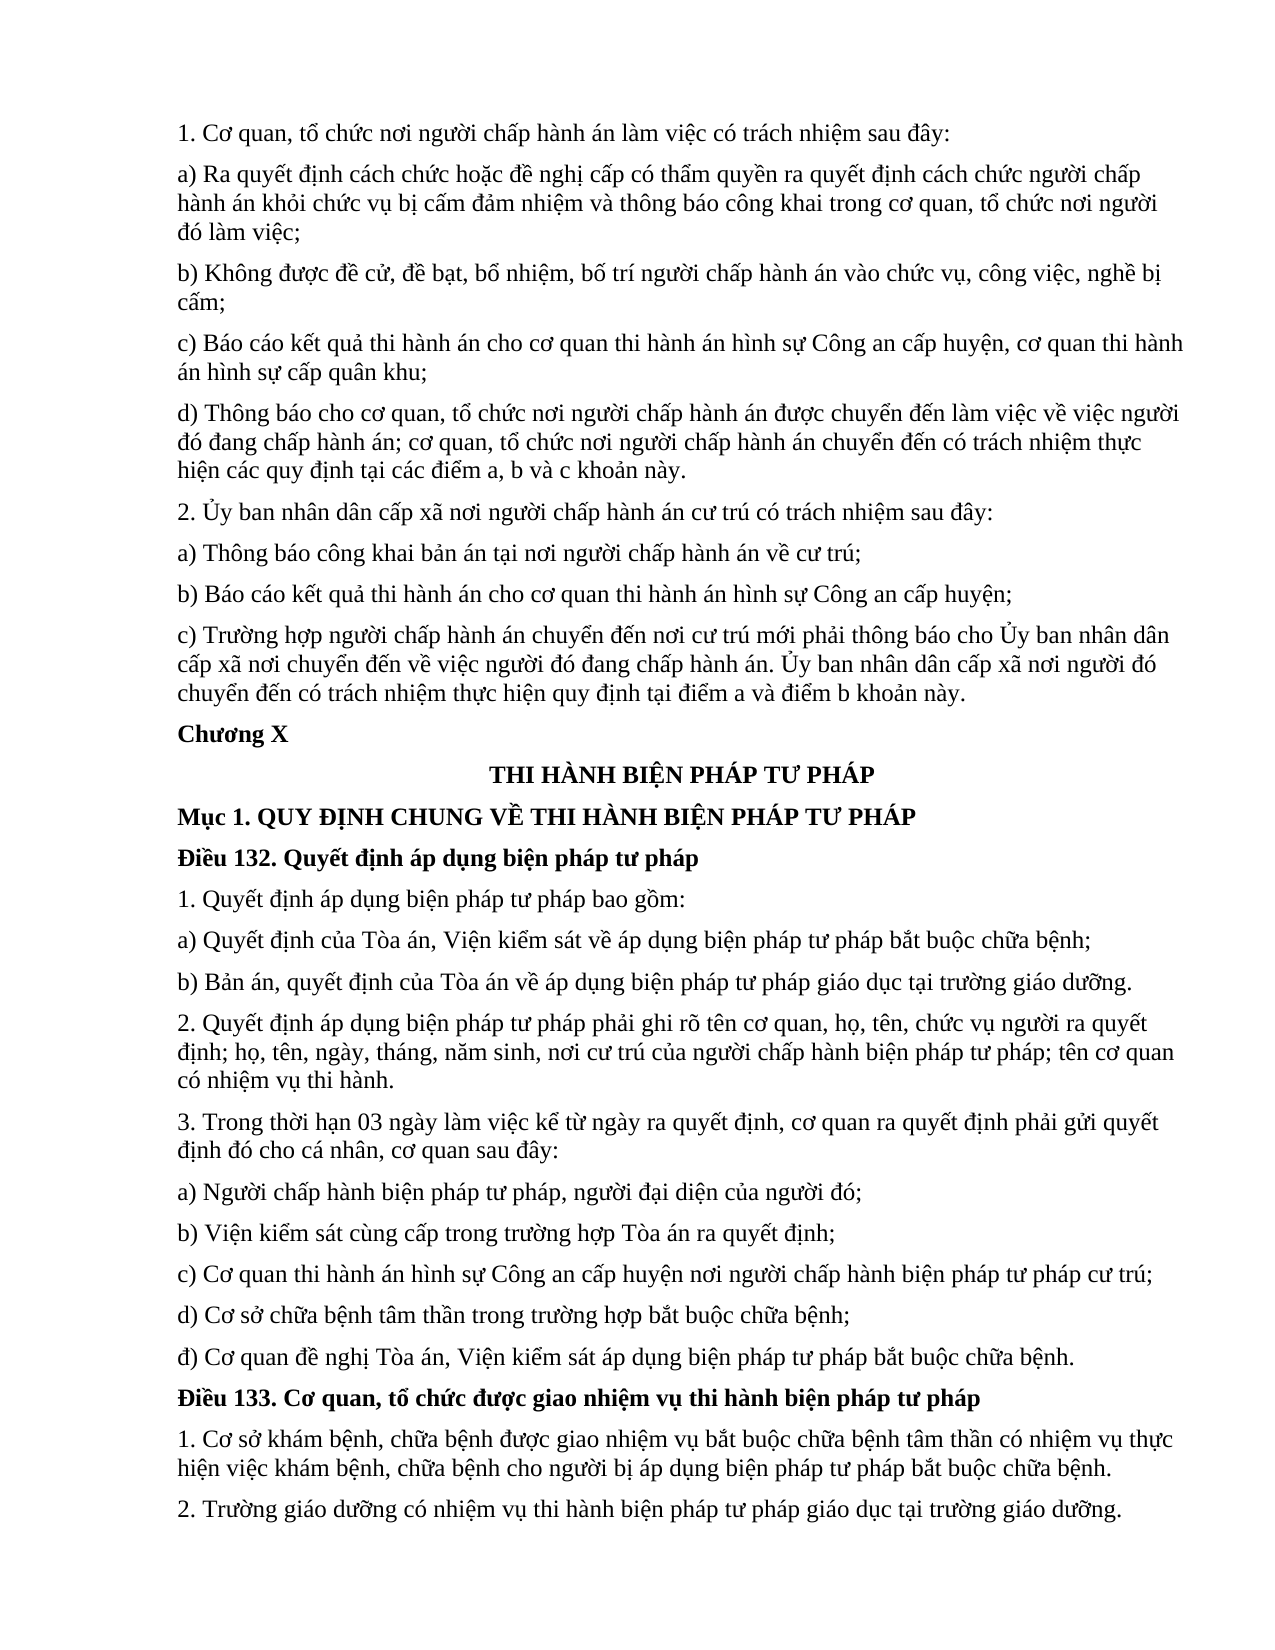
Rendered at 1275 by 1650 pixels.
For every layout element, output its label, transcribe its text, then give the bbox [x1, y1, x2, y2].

text 1. Quyết định áp dụng biện pháp tư pháp bao gồm: [177, 884, 1186, 913]
text Chương X [177, 719, 1186, 748]
text c) Trường hợp người chấp hành án chuyển đến nơi cư trú mới phải thông báo cho Ủy ban nhân dân cấp xã nơi chuyển đến về việc người đó đang chấp hành án. Ủy ban nhân dân cấp xã nơi người đó chuyển đến có trách nhiệm thực hiện quy định tại điểm a và điểm b khoản này. [177, 621, 1186, 707]
text d) Cơ sở chữa bệnh tâm thần trong trường hợp bắt buộc chữa bệnh; [177, 1301, 1186, 1329]
text 1. Cơ quan, tổ chức nơi người chấp hành án làm việc có trách nhiệm sau đây: [177, 118, 1186, 147]
text b) Báo cáo kết quả thi hành án cho cơ quan thi hành án hình sự Công an cấp huyện; [177, 579, 1186, 608]
text b) Viện kiểm sát cùng cấp trong trường hợp Tòa án ra quyết định; [177, 1218, 1186, 1247]
text c) Cơ quan thi hành án hình sự Công an cấp huyện nơi người chấp hành biện pháp tư pháp cư trú; [177, 1259, 1186, 1288]
text a) Ra quyết định cách chức hoặc đề nghị cấp có thẩm quyền ra quyết định cách chức người chấp hành án khỏi chức vụ bị cấm đảm nhiệm và thông báo công khai trong cơ quan, tổ chức nơi người đó làm việc; [177, 159, 1186, 246]
text a) Thông báo công khai bản án tại nơi người chấp hành án về cư trú; [177, 538, 1186, 567]
text THI HÀNH BIỆN PHÁP TƯ PHÁP [177, 761, 1186, 789]
text 2. Trường giáo dưỡng có nhiệm vụ thi hành biện pháp tư pháp giáo dục tại trường giáo dưỡng. [177, 1494, 1186, 1523]
text 3. Trong thời hạn 03 ngày làm việc kể từ ngày ra quyết định, cơ quan ra quyết định phải gửi quyết định đó cho cá nhân, cơ quan sau đây: [177, 1107, 1186, 1164]
text 2. Quyết định áp dụng biện pháp tư pháp phải ghi rõ tên cơ quan, họ, tên, chức vụ người ra quyết định; họ, tên, ngày, tháng, năm sinh, nơi cư trú của người chấp hành biện pháp tư pháp; tên cơ quan có nhiệm vụ thi hành. [177, 1008, 1186, 1094]
text a) Quyết định của Tòa án, Viện kiểm sát về áp dụng biện pháp tư pháp bắt buộc chữa bệnh; [177, 926, 1186, 954]
text c) Báo cáo kết quả thi hành án cho cơ quan thi hành án hình sự Công an cấp huyện, cơ quan thi hành án hình sự cấp quân khu; [177, 328, 1186, 386]
text Điều 133. Cơ quan, tổ chức được giao nhiệm vụ thi hành biện pháp tư pháp [177, 1383, 1186, 1412]
text 1. Cơ sở khám bệnh, chữa bệnh được giao nhiệm vụ bắt buộc chữa bệnh tâm thần có nhiệm vụ thực hiện việc khám bệnh, chữa bệnh cho người bị áp dụng biện pháp tư pháp bắt buộc chữa bệnh. [177, 1424, 1186, 1482]
text a) Người chấp hành biện pháp tư pháp, người đại diện của người đó; [177, 1177, 1186, 1206]
text Điều 132. Quyết định áp dụng biện pháp tư pháp [177, 843, 1186, 872]
text 2. Ủy ban nhân dân cấp xã nơi người chấp hành án cư trú có trách nhiệm sau đây: [177, 497, 1186, 526]
text d) Thông báo cho cơ quan, tổ chức nơi người chấp hành án được chuyển đến làm việc về việc người đó đang chấp hành án; cơ quan, tổ chức nơi người chấp hành án chuyển đến có trách nhiệm thực hiện các quy định tại các điểm a, b và c khoản này. [177, 398, 1186, 484]
text Mục 1. QUY ĐỊNH CHUNG VỀ THI HÀNH BIỆN PHÁP TƯ PHÁP [177, 802, 1186, 831]
text b) Không được đề cử, đề bạt, bổ nhiệm, bố trí người chấp hành án vào chức vụ, công việc, nghề bị cấm; [177, 258, 1186, 316]
text b) Bản án, quyết định của Tòa án về áp dụng biện pháp tư pháp giáo dục tại trường giáo dưỡng. [177, 967, 1186, 996]
text đ) Cơ quan đề nghị Tòa án, Viện kiểm sát áp dụng biện pháp tư pháp bắt buộc chữa bệnh. [177, 1342, 1186, 1371]
